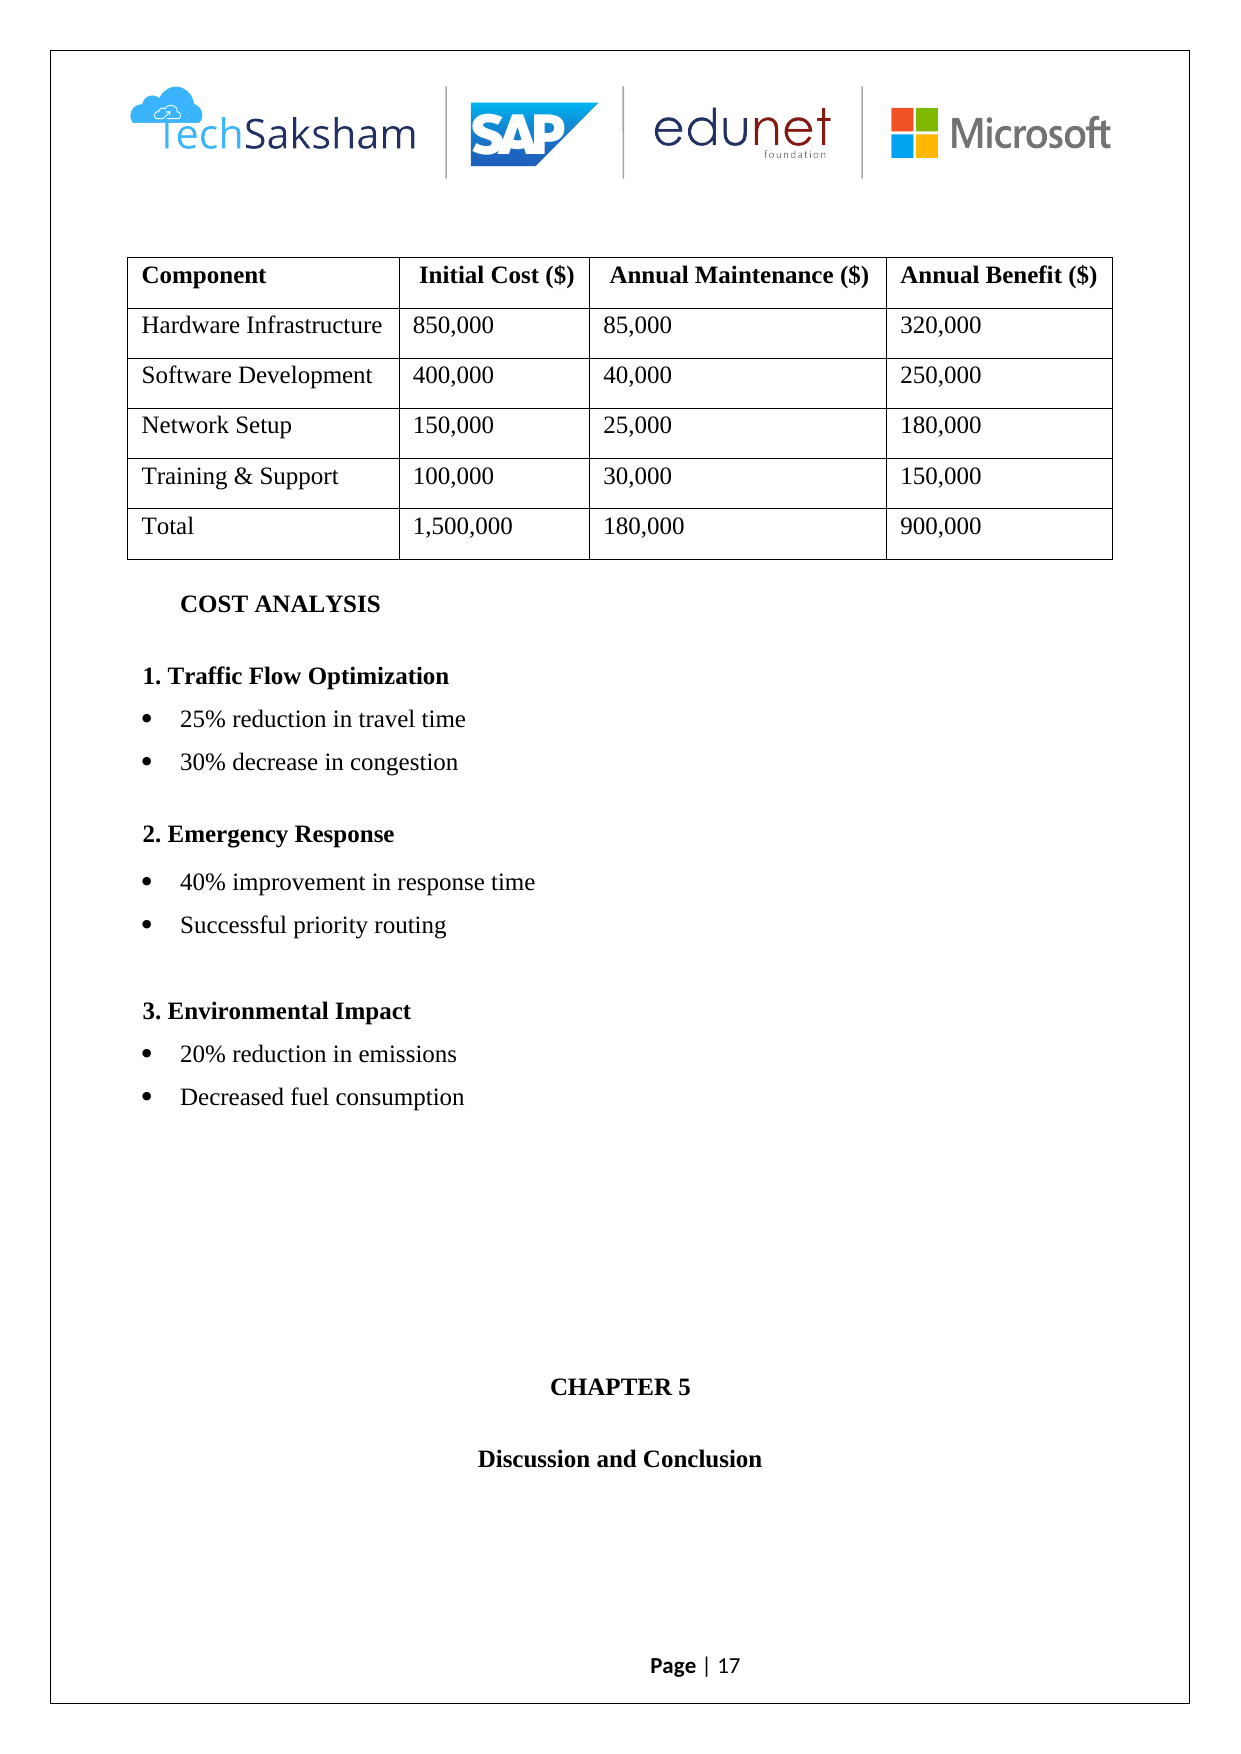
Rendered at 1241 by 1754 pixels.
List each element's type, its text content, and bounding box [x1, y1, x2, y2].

list 20% reduction in emissions [142, 1039, 1060, 1068]
list 30% decrease in congestion [142, 747, 1060, 776]
table_cell 100,000 [400, 459, 589, 508]
table_cell Training & Support [128, 459, 399, 508]
table_header Annual Benefit ($) [887, 258, 1112, 307]
picture [470, 98, 600, 167]
table_cell 30,000 [590, 459, 886, 508]
table_cell 85,000 [590, 309, 886, 358]
list 25% reduction in travel time [142, 704, 1060, 733]
table_cell 900,000 [887, 509, 1112, 558]
table_cell 150,000 [887, 459, 1112, 508]
table_cell 320,000 [887, 309, 1112, 358]
table_cell Software Development [128, 359, 399, 408]
table_header Annual Maintenance ($) [590, 258, 886, 307]
table_cell Hardware Infrastructure [128, 309, 399, 358]
table_cell 180,000 [590, 509, 886, 558]
text COST ANALYSIS [180, 589, 1060, 617]
table_cell 40,000 [590, 359, 886, 408]
list 40% improvement in response time [142, 867, 1060, 896]
table_cell 250,000 [887, 359, 1112, 408]
picture [886, 102, 1117, 163]
list 1. Traffic Flow Optimization [142, 661, 1060, 690]
picture [124, 79, 422, 155]
table_header Component [128, 258, 399, 307]
text Discussion and Conclusion [180, 1444, 1060, 1473]
table_cell 180,000 [887, 409, 1112, 458]
table_cell 400,000 [400, 359, 589, 408]
text CHAPTER 5 [171, 1372, 1060, 1400]
table_cell Total [128, 509, 399, 558]
list Decreased fuel consumption [142, 1082, 1060, 1111]
list 3. Environmental Impact [142, 996, 1060, 1025]
picture [647, 100, 839, 165]
table_cell Network Setup [128, 409, 399, 458]
table_cell 150,000 [400, 409, 589, 458]
list Successful priority routing [142, 910, 1060, 939]
text 2. Emergency Response [142, 819, 1060, 848]
table_cell 1,500,000 [400, 509, 589, 558]
table_header Initial Cost ($) [400, 258, 589, 307]
table_cell 25,000 [590, 409, 886, 458]
table_cell 850,000 [400, 309, 589, 358]
